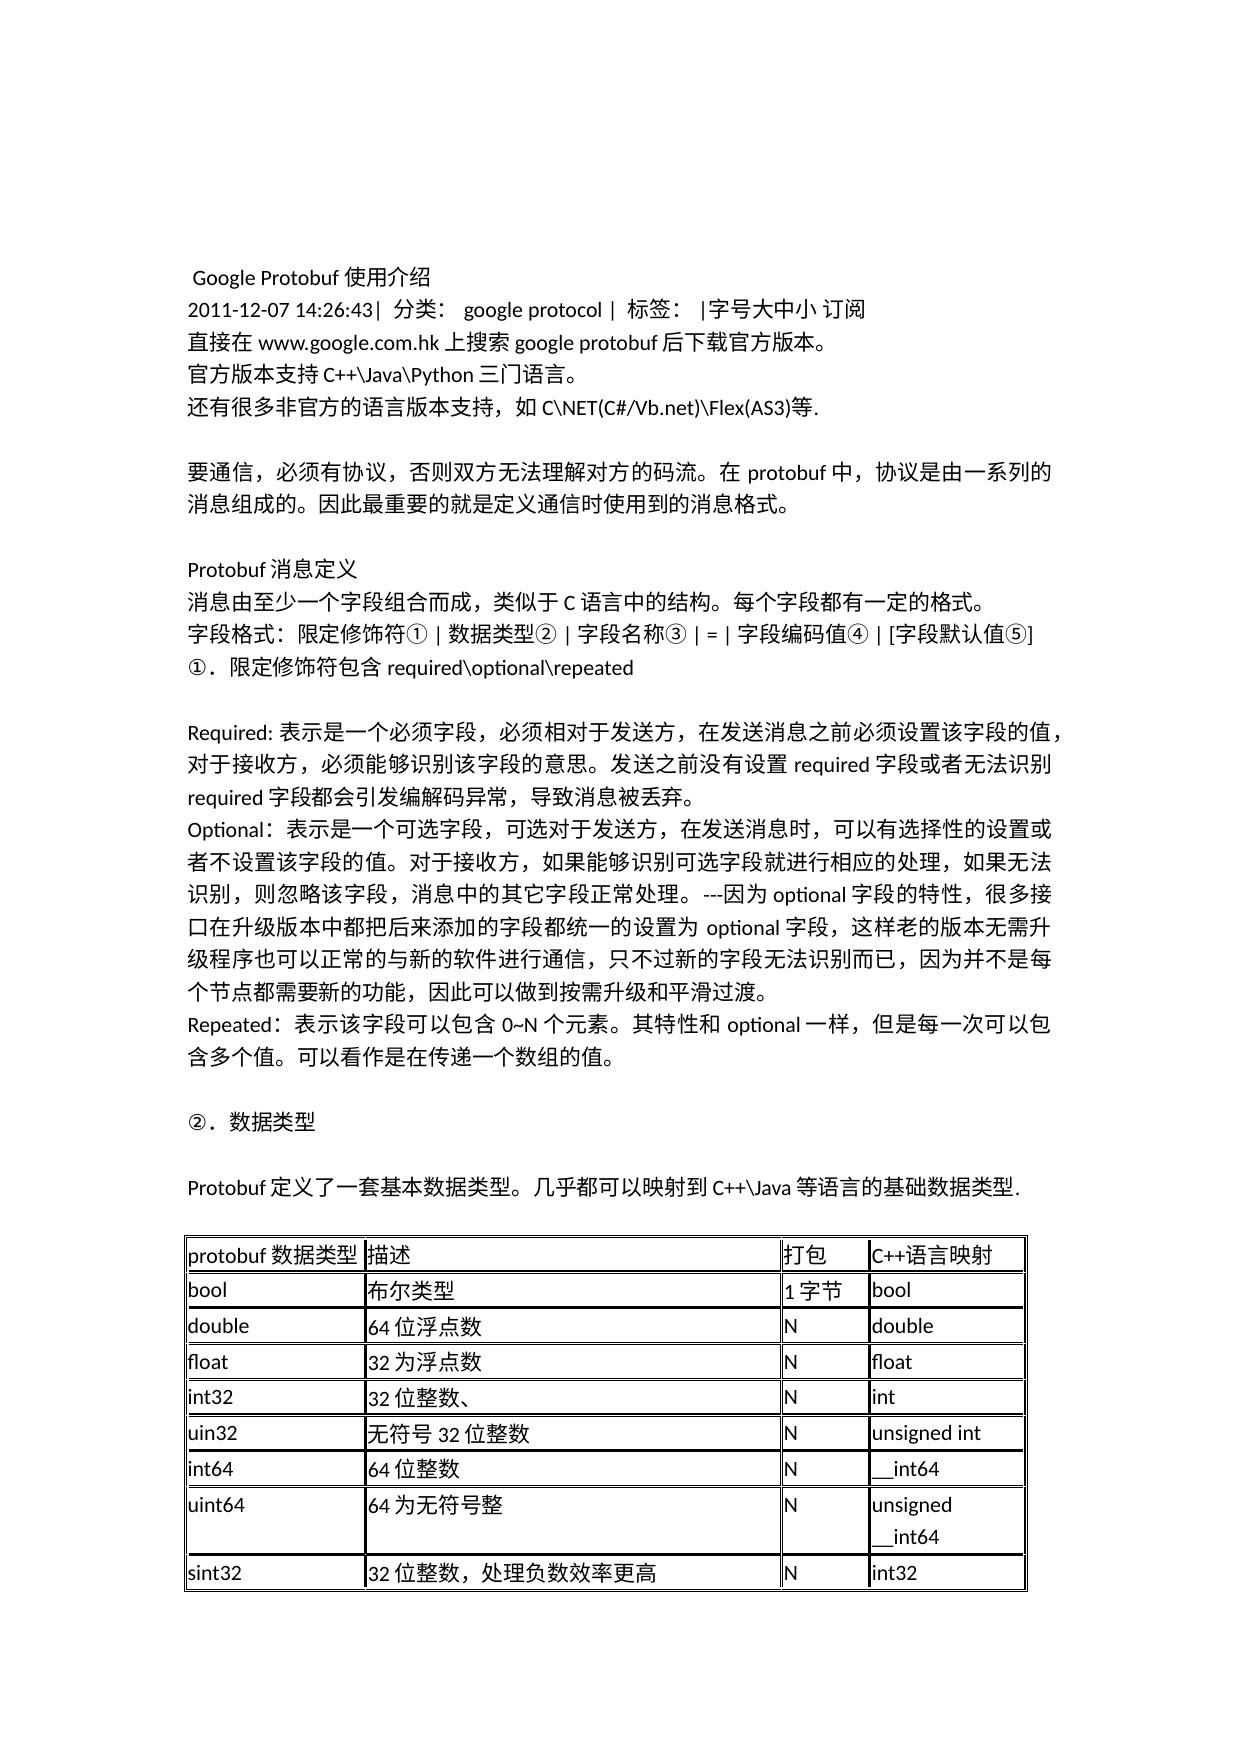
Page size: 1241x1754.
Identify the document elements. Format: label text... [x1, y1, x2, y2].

table_header C++语言映射 [869, 1238, 1024, 1270]
text 2011-12-07 14:26:43| 分类： google protocol | 标签： |字号大中小 订阅 [187, 292, 1053, 324]
table_cell 32位整数、 [367, 1381, 780, 1413]
table_cell unsigned int [871, 1413, 1025, 1449]
text Required: 表示是一个必须字段，必须相对于发送方，在发送消息之前必须设置该字段的值，对于接收方，必须能够识别该字段的意思。发送之前没有设置required字段或者无法识别required字段都会引发编解码异常，导致消息被丢弃。 [187, 714, 1053, 812]
text Google Protobuf 使用介绍 [187, 259, 1053, 292]
text Protobuf定义了一套基本数据类型。几乎都可以映射到C++\Java等语言的基础数据类型. [187, 1169, 1053, 1202]
table_cell float [185, 1342, 365, 1377]
table_cell __int64 [871, 1449, 1024, 1484]
text Protobuf消息定义 [187, 552, 1053, 584]
table_cell 32为浮点数 [367, 1345, 780, 1377]
text ②．数据类型 [187, 1104, 1053, 1137]
table_cell N [781, 1556, 869, 1588]
table_cell bool [871, 1270, 1025, 1306]
text 消息由至少一个字段组合而成，类似于C语言中的结构。每个字段都有一定的格式。 [187, 584, 1053, 617]
table_cell bool [187, 1270, 364, 1306]
table_cell 32位整数，处理负数效率更高 [365, 1556, 781, 1588]
table_cell 无符号32位整数 [367, 1417, 780, 1449]
table_cell uint64 [187, 1485, 364, 1553]
text 字段格式：限定修饰符① | 数据类型② | 字段名称③ | = | 字段编码值④ | [字段默认值⑤] [187, 617, 1053, 649]
table_cell N [783, 1452, 868, 1484]
table_cell N [783, 1417, 868, 1449]
text Optional：表示是一个可选字段，可选对于发送方，在发送消息时，可以有选择性的设置或者不设置该字段的值。对于接收方，如果能够识别可选字段就进行相应的处理，如果无法识别，则忽略该字段，消息中的其它字段正常处理。---因为optional字段的特性，很多接口在升级版本中都把后来添加的字段都统一的设置为optional字段，这样老的版本无需升级程序也可以正常的与新的软件进行通信，只不过新的字段无法识别而已，因为并不是每个节点都需要新的功能，因此可以做到按需升级和平滑过渡。 [187, 812, 1053, 1007]
table_cell int32 [187, 1378, 364, 1413]
text 要通信，必须有协议，否则双方无法理解对方的码流。在protobuf中，协议是由一系列的消息组成的。因此最重要的就是定义通信时使用到的消息格式。 [187, 454, 1053, 519]
text Repeated：表示该字段可以包含0~N个元素。其特性和optional一样，但是每一次可以包含多个值。可以看作是在传递一个数组的值。 [187, 1007, 1053, 1072]
table_cell int64 [187, 1449, 364, 1484]
table_cell uin32 [187, 1413, 364, 1449]
table_cell N [783, 1309, 868, 1342]
table_cell float [869, 1342, 1026, 1377]
table_cell 64位整数 [367, 1452, 780, 1484]
text 还有很多非官方的语言版本支持，如C\NET(C#/Vb.net)\Flex(AS3)等. [187, 389, 1053, 422]
text 官方版本支持C++\Java\Python三门语言。 [187, 357, 1053, 389]
table_cell 64位浮点数 [367, 1309, 780, 1342]
table_cell 1字节 [783, 1274, 868, 1306]
table_cell int32 [869, 1553, 1026, 1588]
table_cell sint32 [185, 1553, 365, 1588]
table_header 打包 [781, 1238, 869, 1270]
table_cell double [871, 1306, 1024, 1342]
table_cell 64为无符号整 [367, 1488, 780, 1553]
table_header 描述 [365, 1238, 781, 1270]
table_cell 布尔类型 [367, 1274, 780, 1306]
table_cell int [871, 1378, 1025, 1413]
table_cell N [783, 1488, 868, 1553]
text ①．限定修饰符包含 required\optional\repeated [187, 649, 1053, 682]
table_cell double [187, 1306, 364, 1342]
table_cell unsigned __int64 [871, 1485, 1025, 1553]
table_cell N [783, 1381, 868, 1413]
table_cell N [783, 1345, 868, 1377]
table_header protobuf 数据类型 [187, 1238, 365, 1270]
text 直接在 www.google.com.hk 上搜索google protobuf 后下载官方版本。 [187, 324, 1053, 357]
